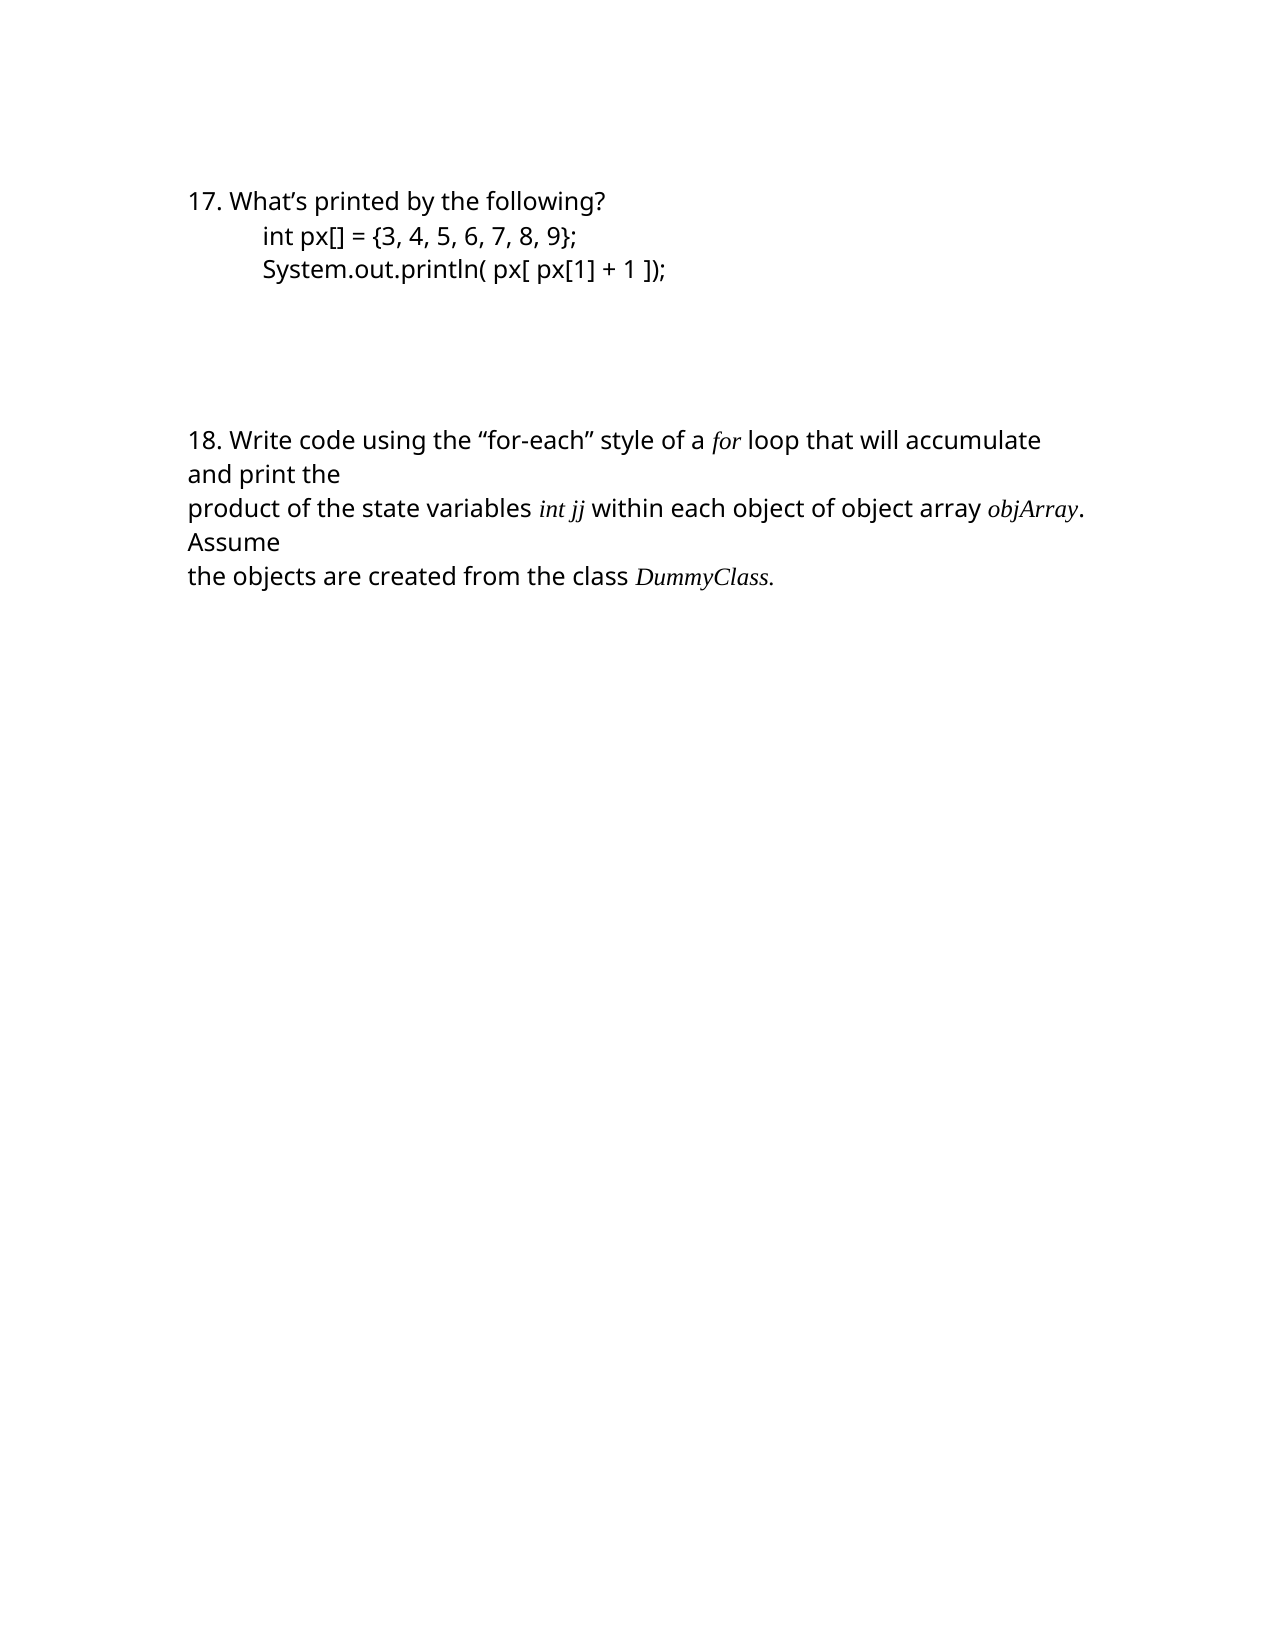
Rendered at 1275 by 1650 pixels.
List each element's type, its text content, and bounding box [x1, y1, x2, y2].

text 18. Write code using the “for-each” style of a for loop that will accumulate and print the [187, 422, 1087, 491]
text 17. What’s printed by the following? [187, 184, 1087, 218]
text the objects are created from the class DummyClass. [187, 559, 1087, 593]
text product of the state variables int jj within each object of object array objArray. Assume [187, 491, 1087, 559]
text System.out.println( px[ px[1] + 1 ]); [262, 252, 1087, 286]
text int px[] = {3, 4, 5, 6, 7, 8, 9}; [262, 218, 1087, 252]
